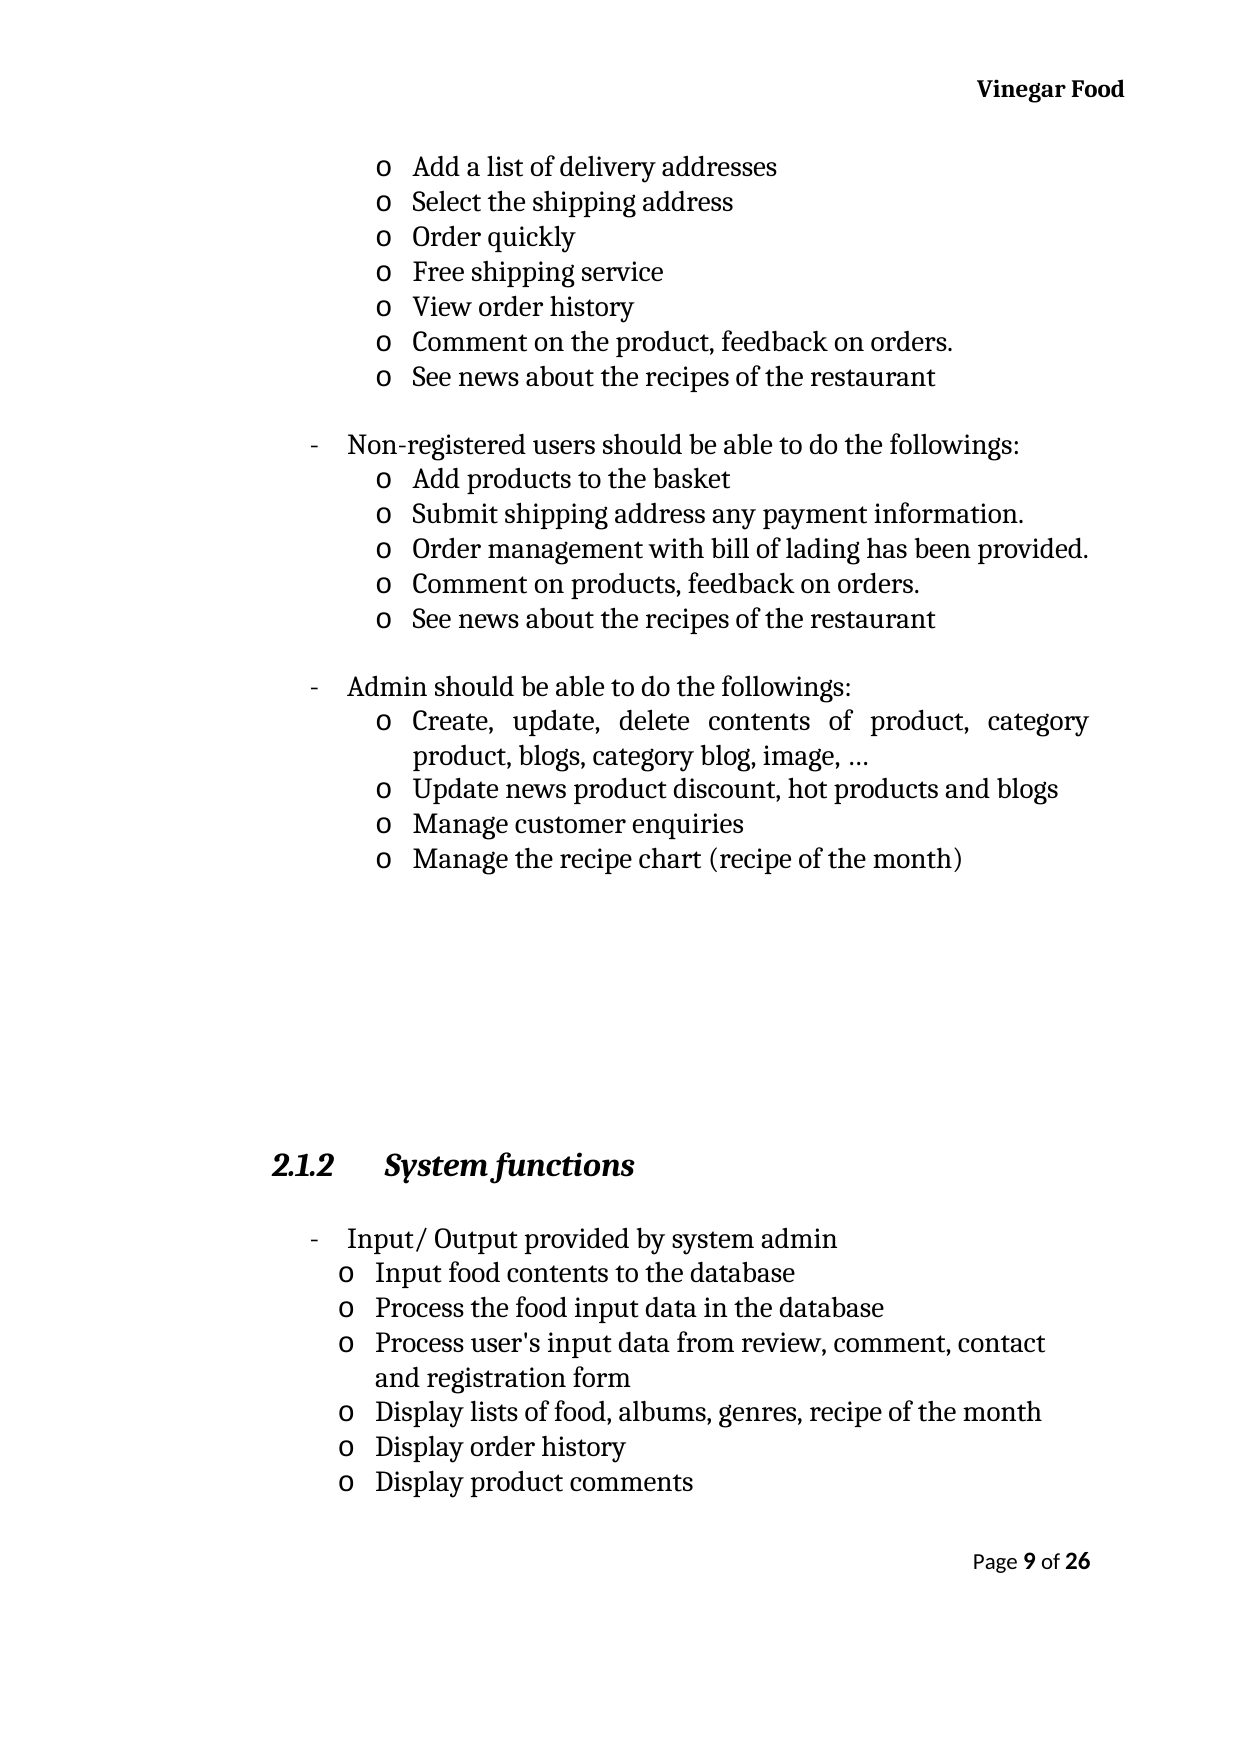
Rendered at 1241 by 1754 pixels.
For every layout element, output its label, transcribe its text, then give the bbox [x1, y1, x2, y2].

list Input/ Output provided by system admin [309, 1223, 1090, 1256]
list Process the food input data in the database [337, 1291, 1090, 1326]
list Order quickly [375, 220, 1090, 255]
list Display order history [337, 1430, 1090, 1465]
list Admin should be able to do the followings: [309, 671, 1090, 704]
list Create, update, delete contents of product, category product, blogs, category blog, image, … [375, 704, 1090, 773]
list Update news product discount, hot products and blogs [375, 773, 1090, 808]
list Non-registered users should be able to do the followings: [309, 428, 1090, 462]
list Comment on the product, feedback on orders. [375, 325, 1090, 360]
list See news about the recipes of the restaurant [375, 360, 1090, 395]
list Comment on products, feedback on orders. [375, 567, 1090, 602]
list Select the shipping address [375, 185, 1090, 220]
list System functions [272, 1146, 1090, 1184]
list Manage customer enquiries [375, 808, 1090, 843]
list Add products to the basket [375, 462, 1090, 497]
list Manage the recipe chart (recipe of the month) [375, 843, 1090, 878]
list Display lists of food, albums, genres, recipe of the month [337, 1395, 1090, 1430]
list Process user's input data from review, comment, contact and registration form [337, 1326, 1090, 1395]
list Add a list of delivery addresses [375, 150, 1090, 185]
list Free shipping service [375, 255, 1090, 290]
list Input food contents to the database [337, 1256, 1090, 1291]
list See news about the recipes of the restaurant [375, 602, 1090, 637]
list Display product comments [337, 1465, 1090, 1500]
list View order history [375, 290, 1090, 325]
list Order management with bill of lading has been provided. [375, 532, 1090, 567]
list Submit shipping address any payment information. [375, 497, 1090, 532]
